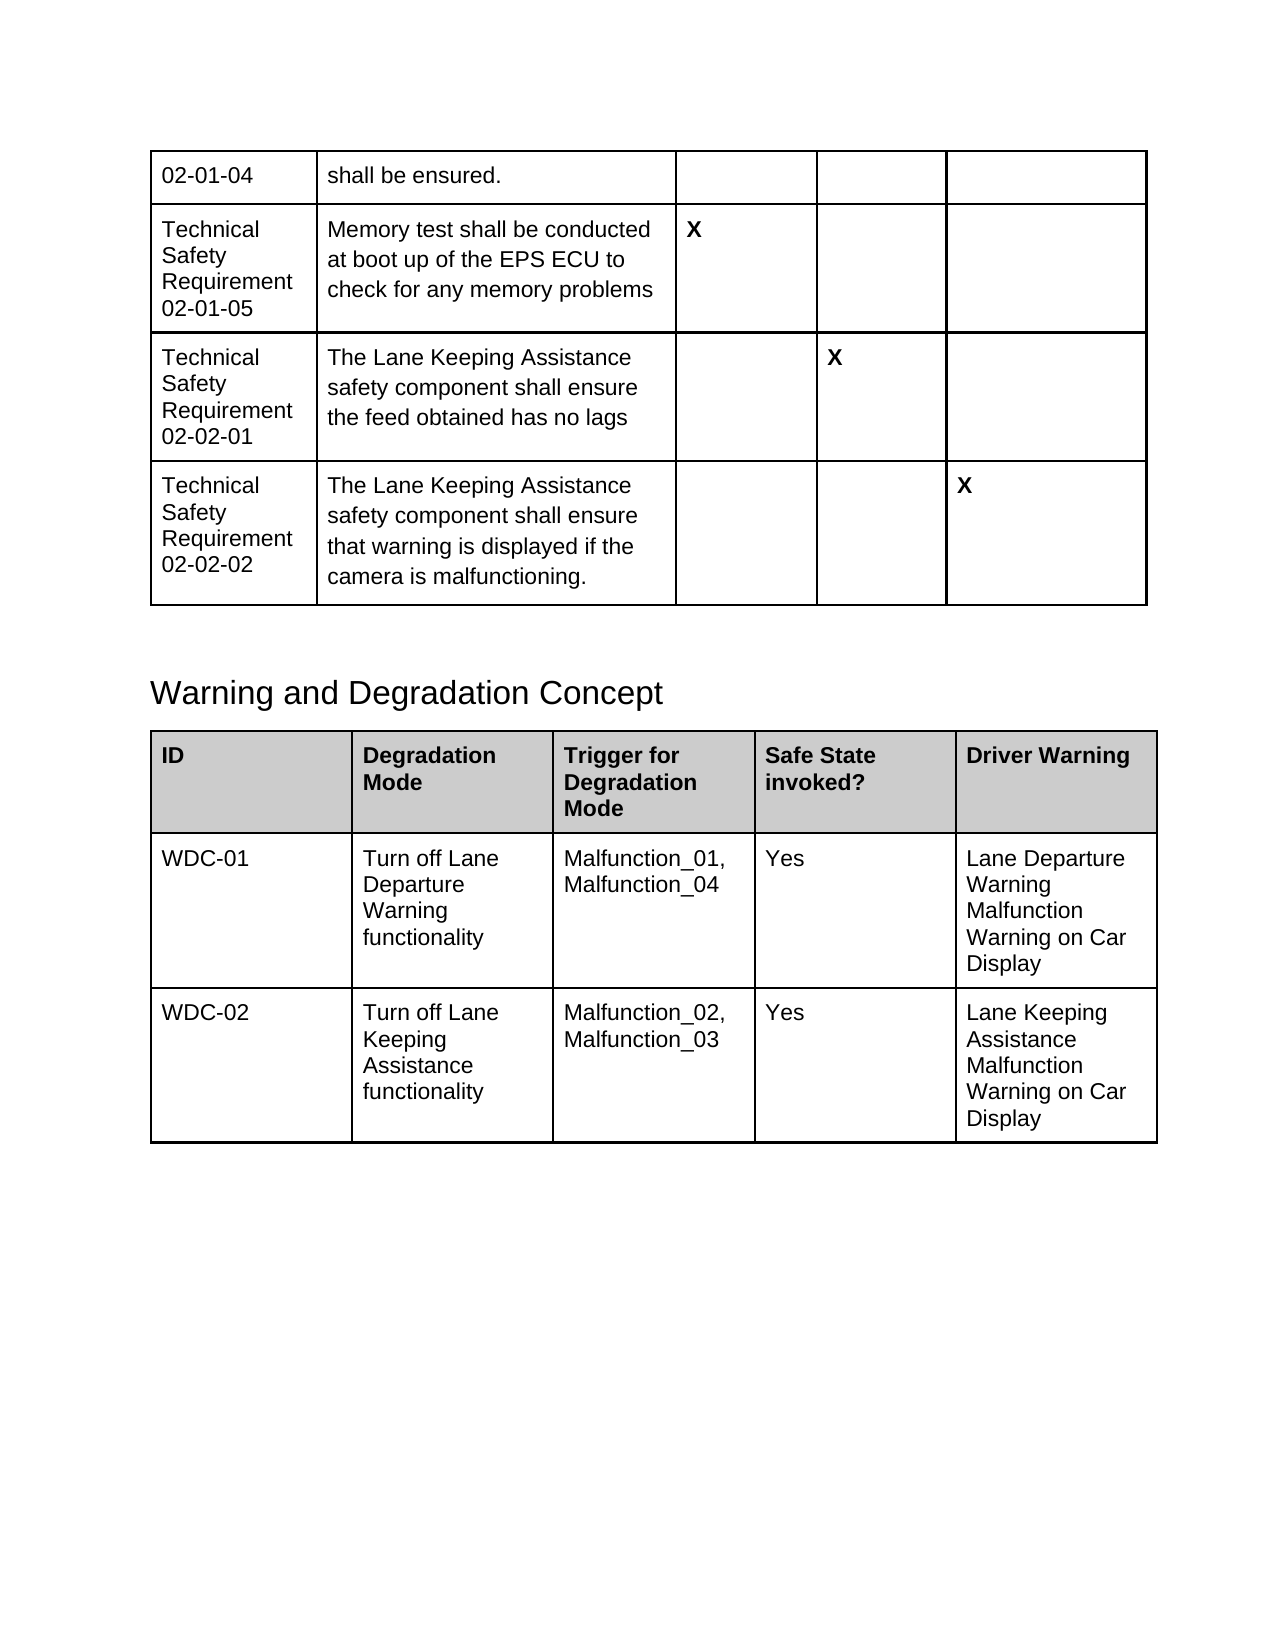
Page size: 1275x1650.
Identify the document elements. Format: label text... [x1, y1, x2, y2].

table_cell [818, 462, 945, 603]
table_cell The Lane Keeping Assistance safety component shall ensure that warning is displayed if the camera is malfunctioning. [318, 462, 675, 603]
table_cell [152, 152, 316, 203]
table_cell Yes [756, 834, 955, 987]
table_cell X [948, 462, 1145, 603]
table_cell WDC-02 [152, 989, 351, 1141]
table_cell [948, 334, 1145, 460]
table_cell Turn off Lane Departure Warning functionality [353, 834, 552, 987]
table_cell Yes [756, 989, 955, 1141]
table_cell The Lane Keeping Assistance safety component shall ensure the feed obtained has no lags [318, 334, 675, 460]
table_cell Malfunction_02, Malfunction_03 [554, 989, 754, 1141]
table_header Driver Warning [957, 732, 1156, 832]
subtitle Warning and Degradation Concept [150, 673, 1125, 712]
table_cell X [677, 205, 816, 331]
table_cell [948, 152, 1145, 203]
table_cell [677, 462, 816, 603]
table_cell Technical Safety Requirement 02-02-01 [152, 334, 316, 460]
table_cell [677, 334, 816, 460]
table_cell X [818, 334, 945, 460]
table_cell Memory test shall be conducted at boot up of the EPS ECU to check for any memory problems [318, 205, 675, 331]
table_header Degradation Mode [353, 732, 552, 832]
table_cell X [677, 152, 816, 203]
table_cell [318, 152, 675, 203]
table_cell WDC-01 [152, 834, 351, 987]
table_cell Turn off Lane Keeping Assistance functionality [353, 989, 552, 1141]
table_cell Malfunction_01, Malfunction_04 [554, 834, 754, 987]
table_cell [818, 205, 945, 331]
table_cell [818, 152, 945, 203]
table_header Safe State invoked? [756, 732, 955, 832]
table_header ID [152, 732, 351, 832]
table_cell Lane Keeping Assistance Malfunction Warning on Car Display [957, 989, 1156, 1141]
table_cell Technical Safety Requirement 02-01-05 [152, 205, 316, 331]
table_cell Technical Safety Requirement 02-02-02 [152, 462, 316, 603]
table_cell Lane Departure Warning Malfunction Warning on Car Display [957, 834, 1156, 987]
table_header Trigger for Degradation Mode [554, 732, 754, 832]
table_cell [948, 205, 1145, 331]
